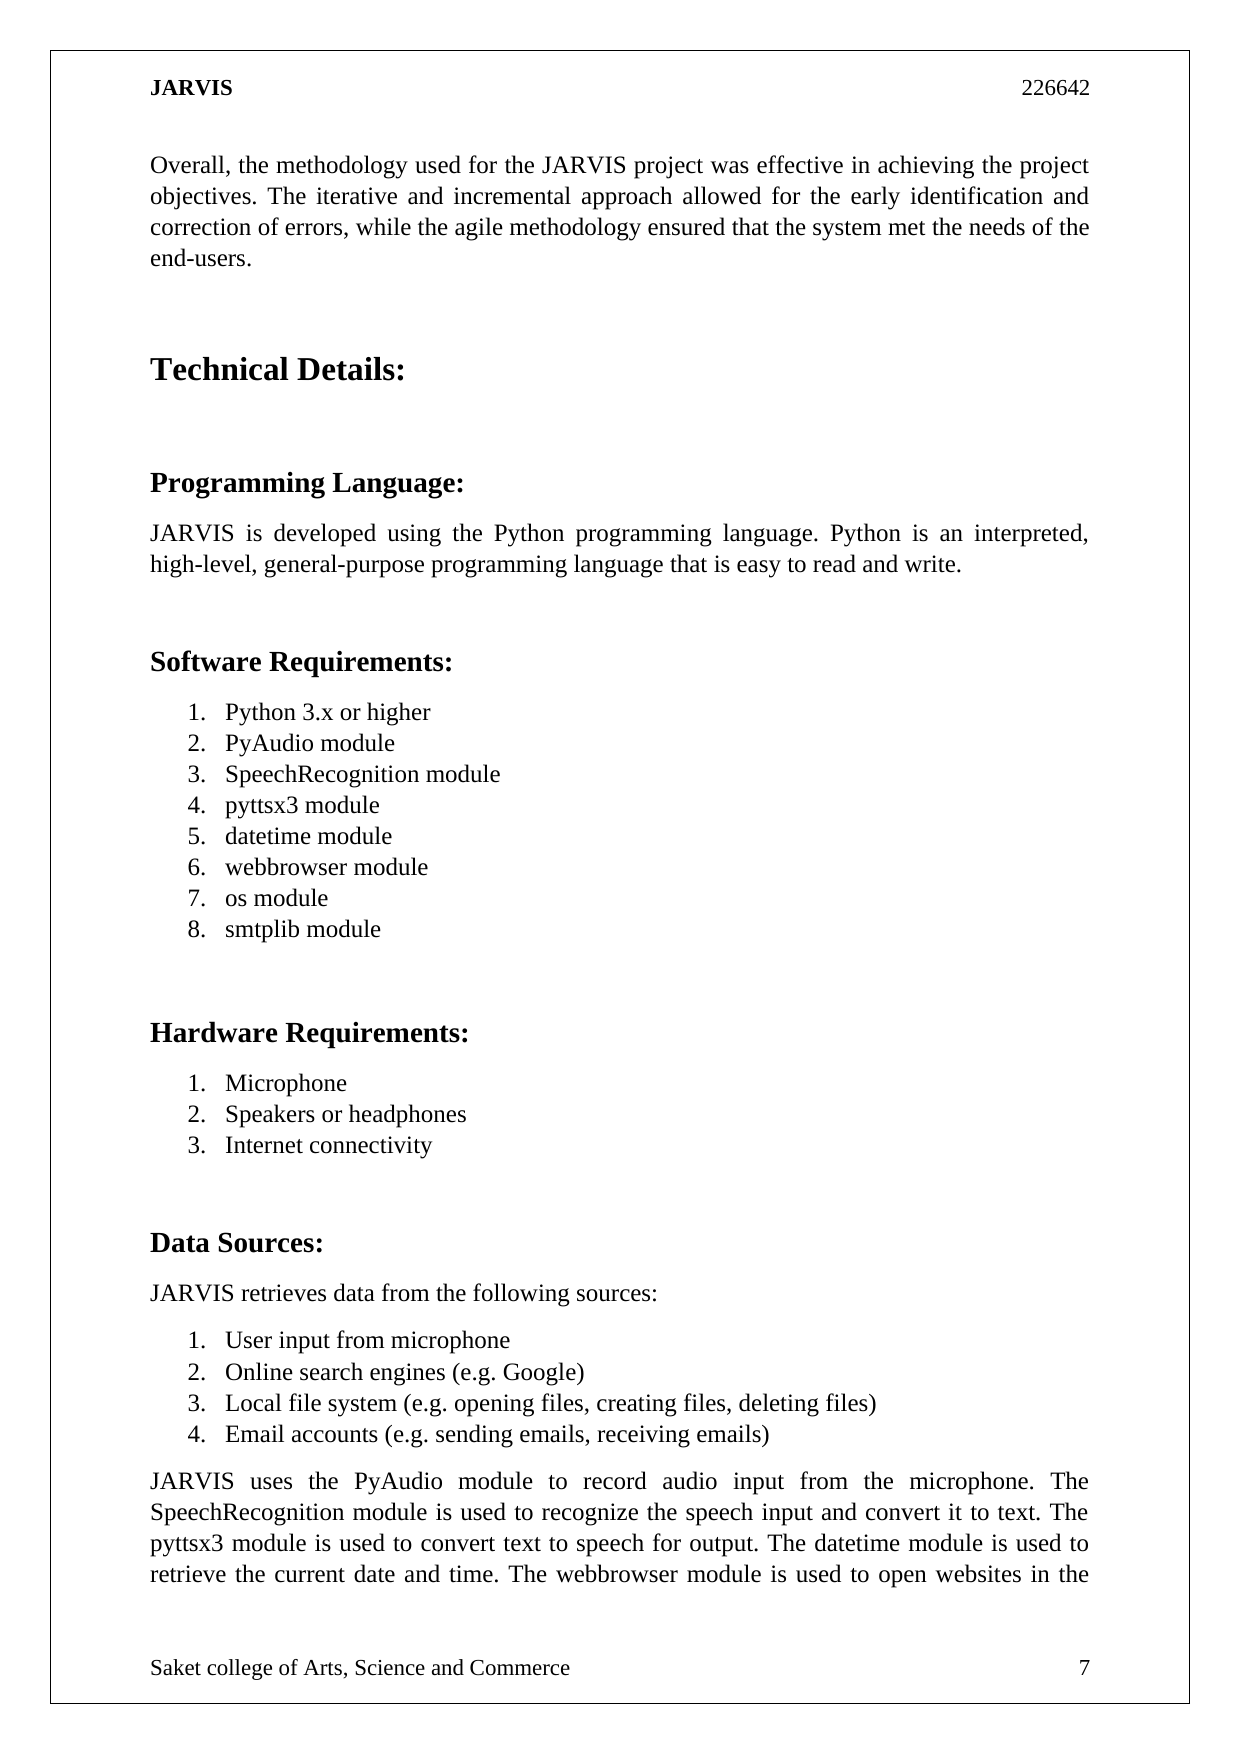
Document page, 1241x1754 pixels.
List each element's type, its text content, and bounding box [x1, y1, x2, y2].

list Python 3.x or higher [187, 697, 1090, 726]
text Hardware Requirements: [150, 1015, 1090, 1048]
list Local file system (e.g. opening files, creating files, deleting files) [187, 1388, 1090, 1416]
text Overall, the methodology used for the JARVIS project was effective in achieving the project objectives. The iterative and incremental approach allowed for the early identification and correction of errors, while the agile methodology ensured that the system met the needs of the end-users. [150, 150, 1090, 272]
text JARVIS retrieves data from the following sources: [150, 1278, 1090, 1307]
text Technical Details: [150, 349, 1090, 387]
list os module [187, 883, 1090, 912]
list smtplib module [187, 914, 1090, 943]
list datetime module [187, 821, 1090, 850]
list Speakers or headphones [187, 1099, 1090, 1127]
list Microphone [187, 1068, 1090, 1096]
text JARVIS is developed using the Python programming language. Python is an interpreted, high-level, general-purpose programming language that is easy to read and write. [150, 518, 1090, 577]
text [150, 1466, 1090, 1588]
text Software Requirements: [150, 644, 1090, 678]
text Data Sources: [150, 1225, 1090, 1259]
list Online search engines (e.g. Google) [187, 1357, 1090, 1385]
text Programming Language: [150, 465, 1090, 498]
list User input from microphone [187, 1326, 1090, 1354]
list PyAudio module [187, 728, 1090, 757]
list pyttsx3 module [187, 790, 1090, 819]
list Email accounts (e.g. sending emails, receiving emails) [187, 1419, 1090, 1447]
list SpeechRecognition module [187, 759, 1090, 788]
list Internet connectivity [187, 1130, 1090, 1158]
list webbrowser module [187, 852, 1090, 881]
